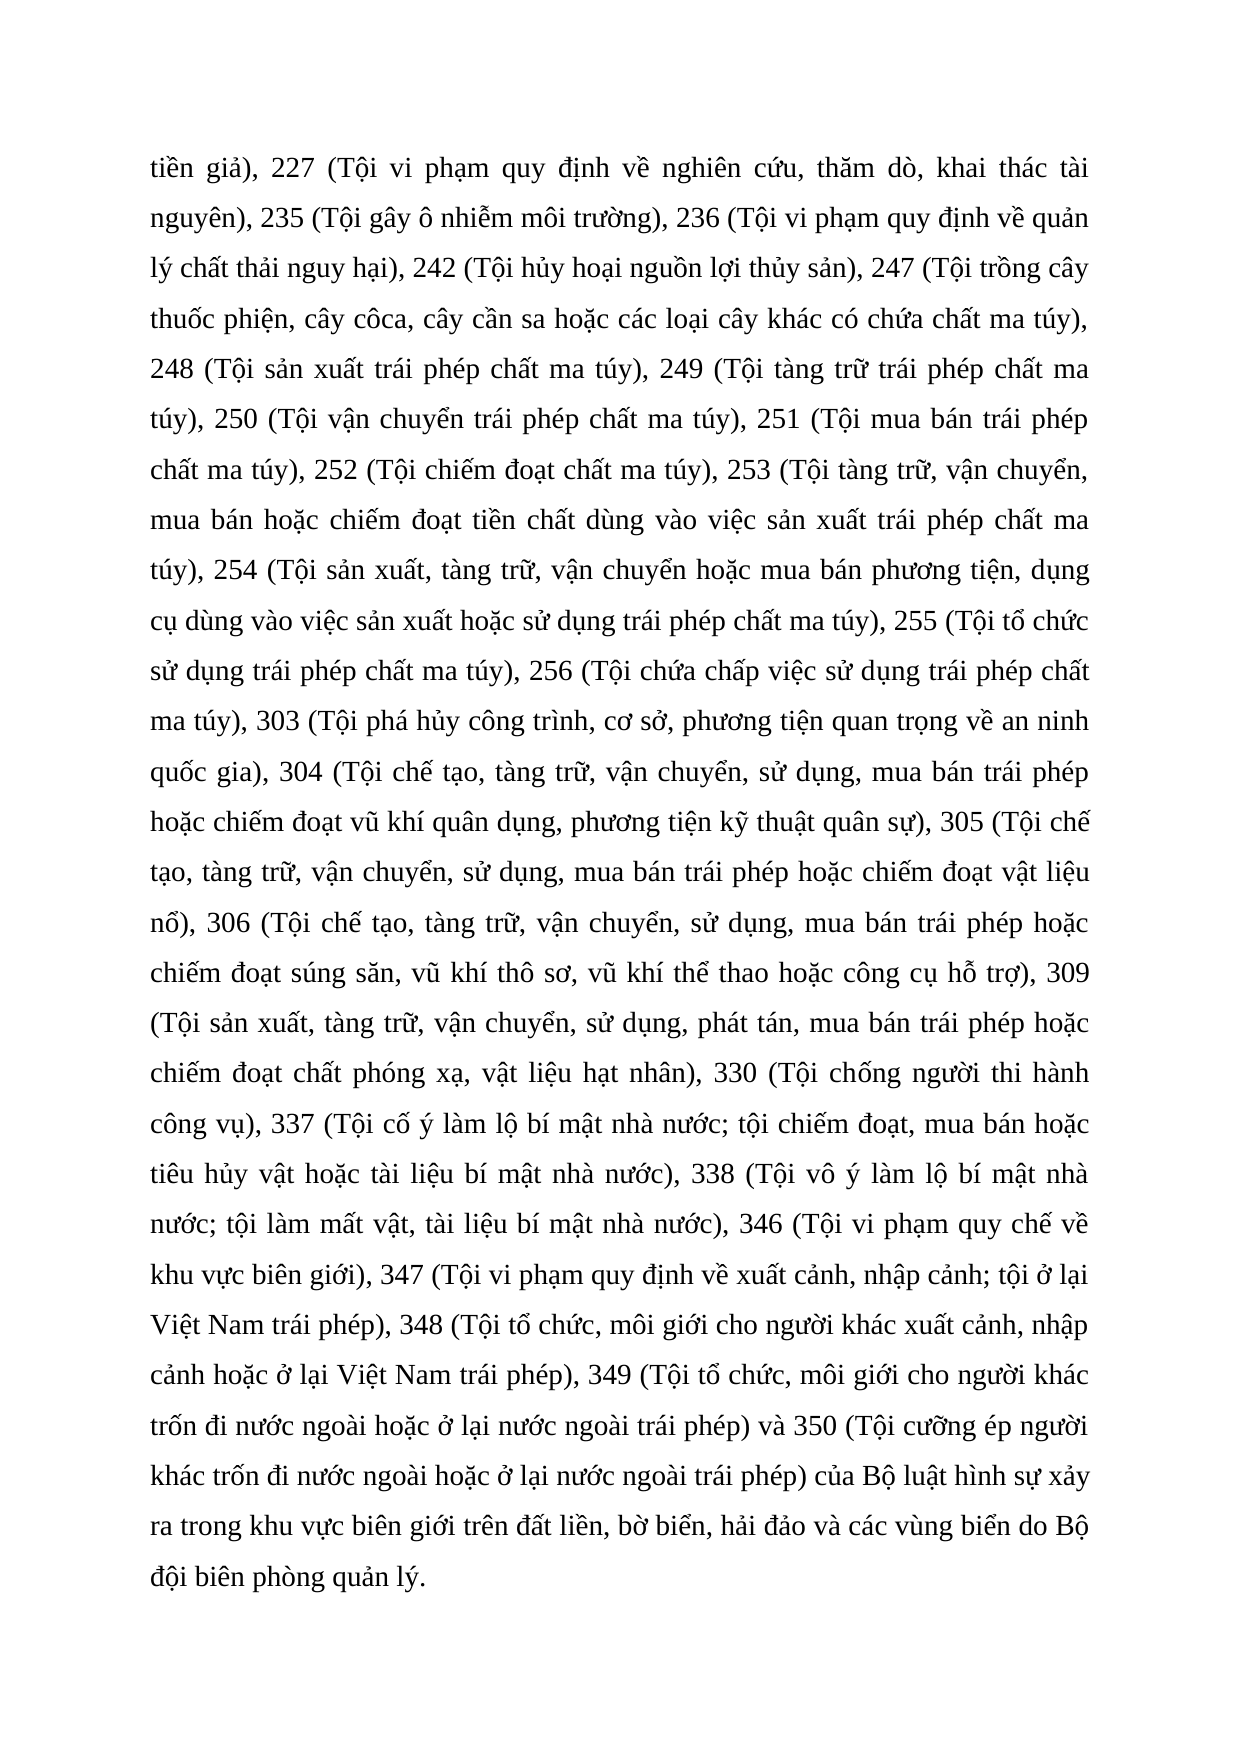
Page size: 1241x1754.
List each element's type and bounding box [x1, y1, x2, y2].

text [150, 150, 1090, 1592]
